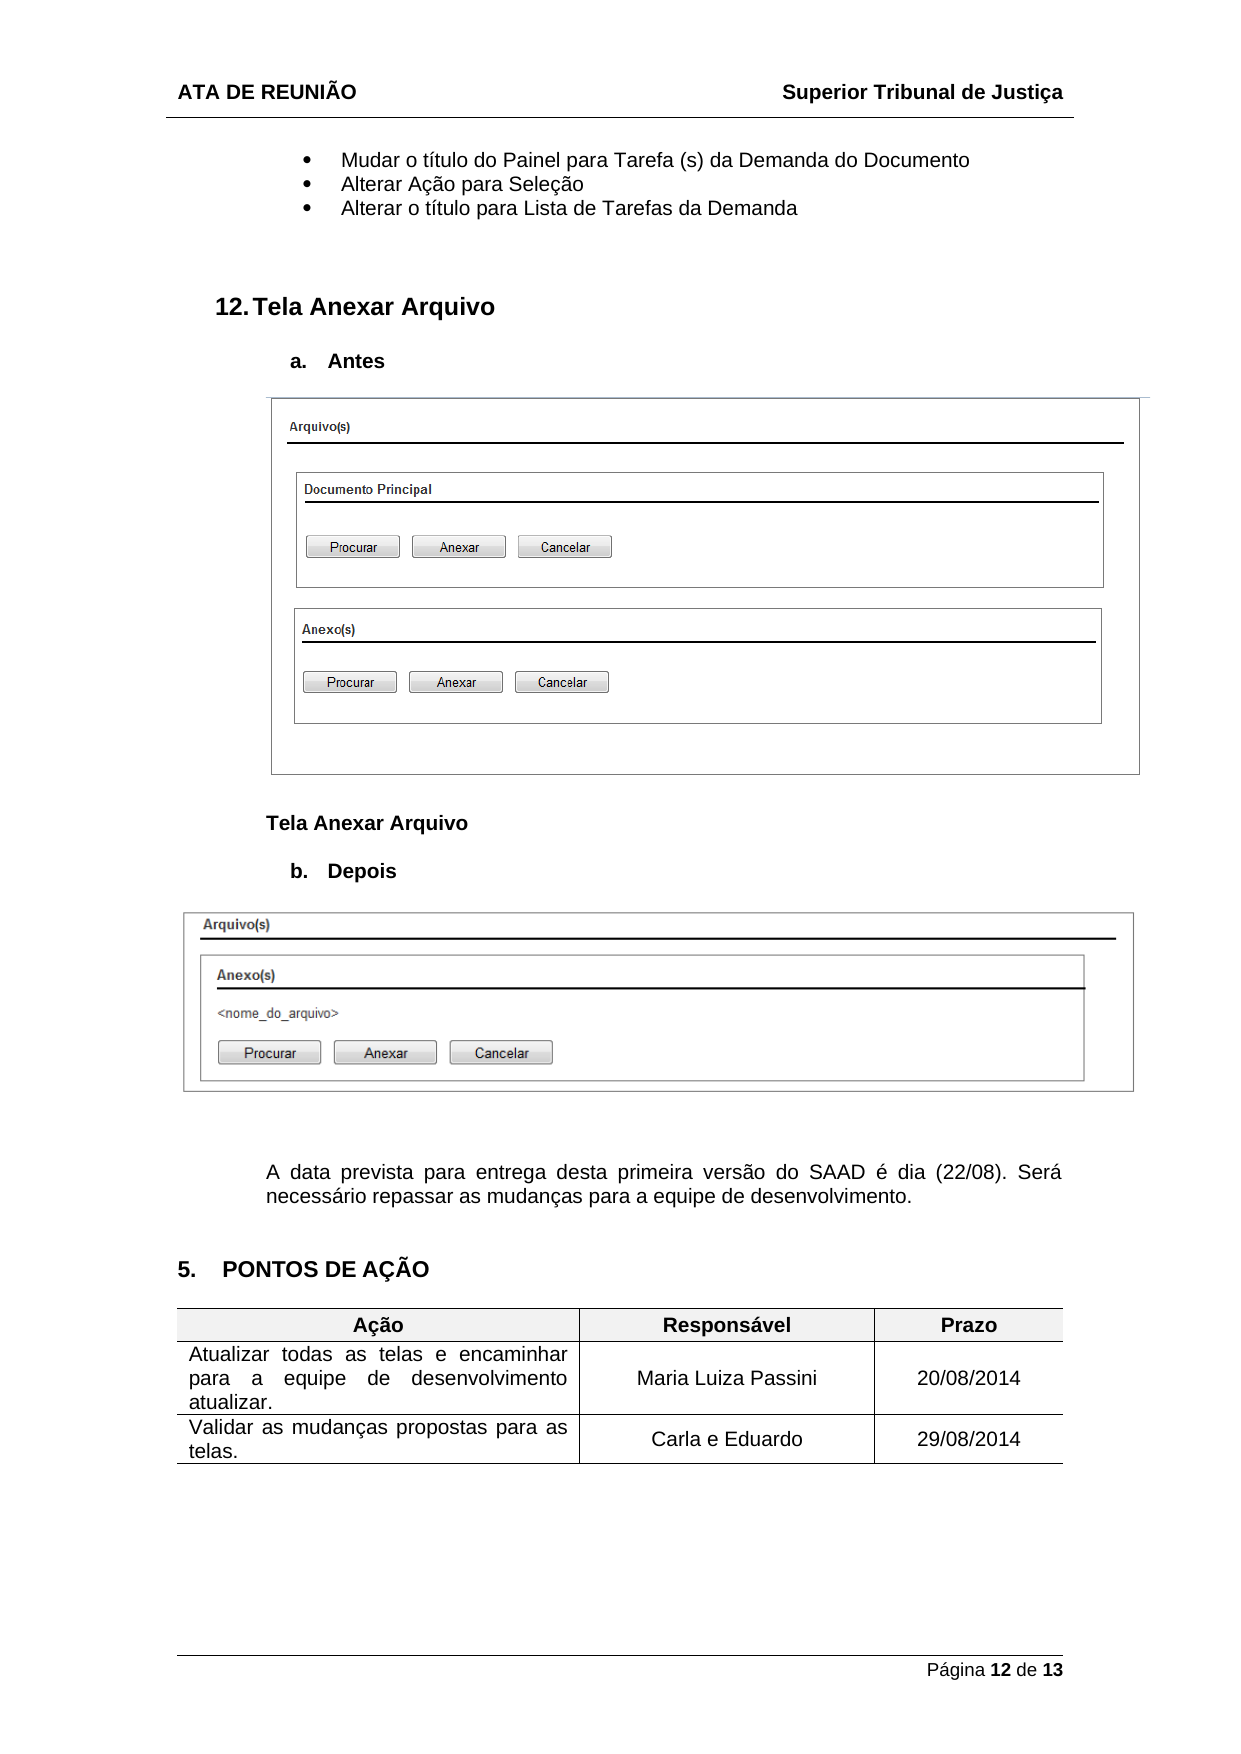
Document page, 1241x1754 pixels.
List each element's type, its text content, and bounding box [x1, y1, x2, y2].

text Antes [290, 349, 1063, 373]
table_cell 20/08/2014 [875, 1342, 1063, 1414]
table_header Ação [177, 1309, 579, 1341]
table_cell 29/08/2014 [875, 1415, 1063, 1463]
list Alterar Ação para Seleção [303, 172, 1063, 196]
list Mudar o título do Painel para Tarefa (s) da Demanda do Documento [303, 148, 1063, 172]
picture [177, 906, 1153, 1112]
table_cell Atualizar todas as telas e encaminhar para a equipe de desenvolvimento atualizar. [177, 1342, 579, 1414]
text Tela Anexar Arquivo [215, 292, 1063, 320]
table_header Prazo [875, 1309, 1063, 1341]
table_cell Maria Luiza Passini [580, 1342, 874, 1414]
table_cell Carla e Eduardo [580, 1415, 874, 1463]
text Depois [290, 858, 1063, 882]
text Tela Anexar Arquivo [266, 811, 1063, 834]
table_header Responsável [580, 1309, 874, 1341]
table_cell Validar as mudanças propostas para as telas. [177, 1415, 579, 1463]
picture [265, 397, 1151, 787]
subtitle PONTOS DE AÇÃO [177, 1256, 1065, 1283]
list Alterar o título para Lista de Tarefas da Demanda [303, 196, 1063, 220]
text A data prevista para entrega desta primeira versão do SAAD é dia (22/08). Será necessário repassar as mudanças para a equipe de desenvolvimento. [266, 1159, 1063, 1207]
